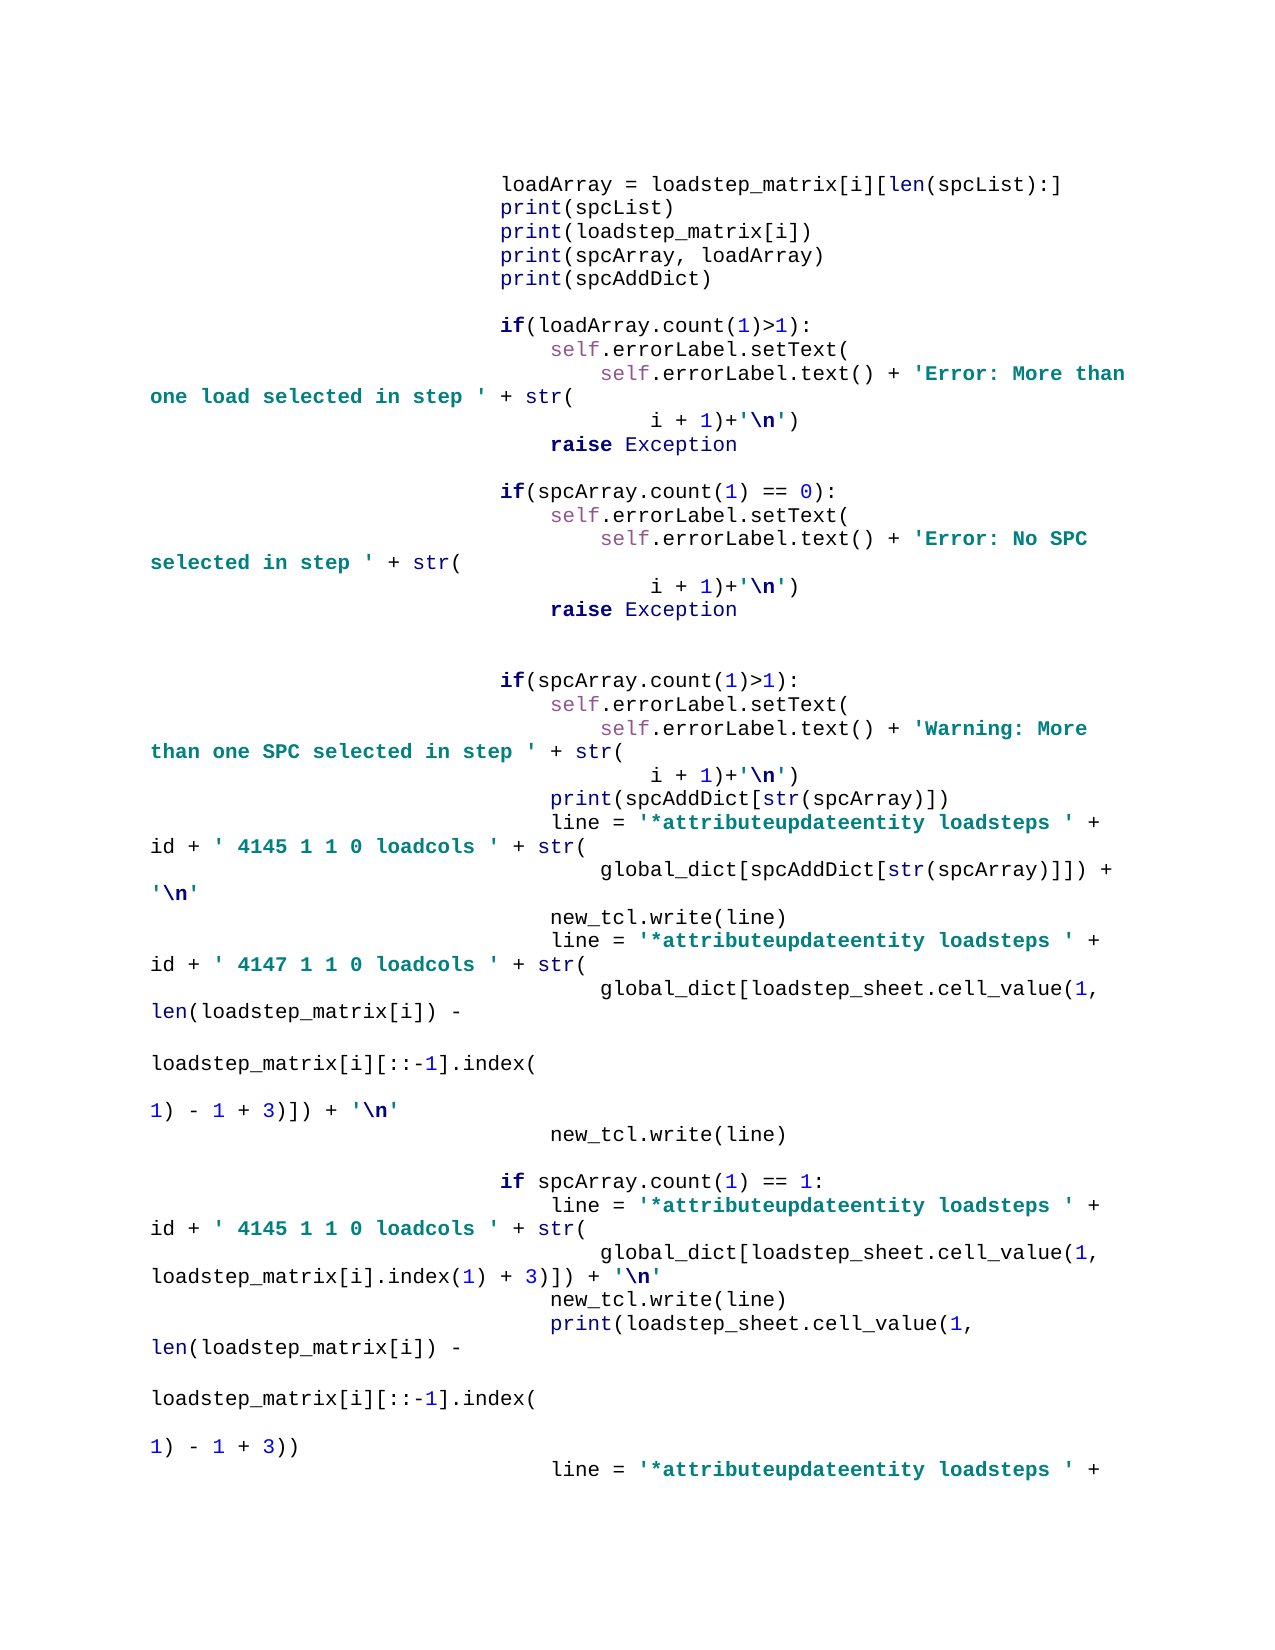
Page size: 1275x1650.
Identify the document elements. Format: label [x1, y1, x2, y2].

text [150, 150, 1125, 1483]
